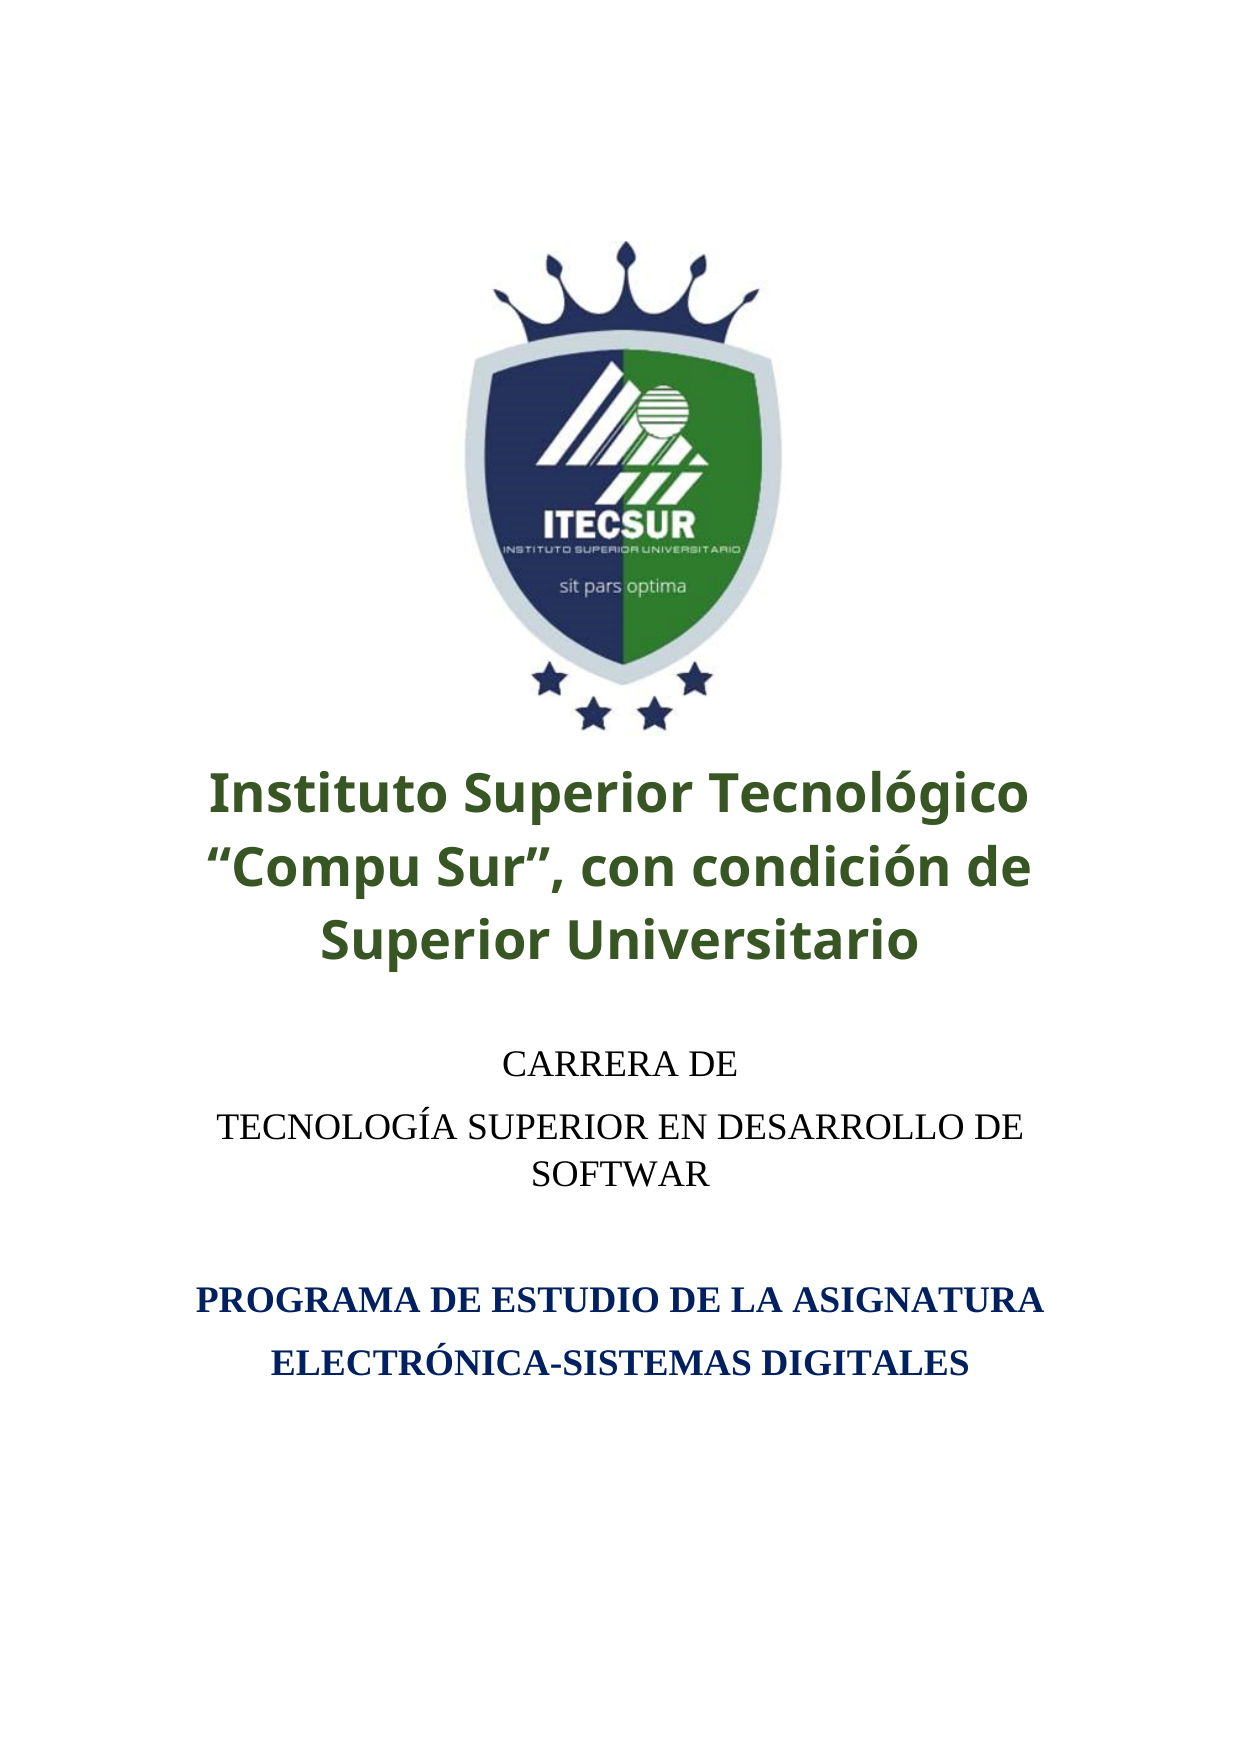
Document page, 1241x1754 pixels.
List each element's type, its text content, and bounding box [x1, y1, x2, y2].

text CARRERA DE [177, 1041, 1063, 1084]
text PROGRAMA DE ESTUDIO DE LA ASIGNATURA [177, 1277, 1063, 1321]
picture [373, 241, 867, 736]
text TECNOLOGÍA SUPERIOR EN DESARROLLO DE SOFTWAR [177, 1104, 1063, 1194]
text ELECTRÓNICA-SISTEMAS DIGITALES [177, 1341, 1063, 1384]
text Instituto Superior Tecnológico “Compu Sur”, con condición de Superior Universitario [177, 754, 1063, 976]
